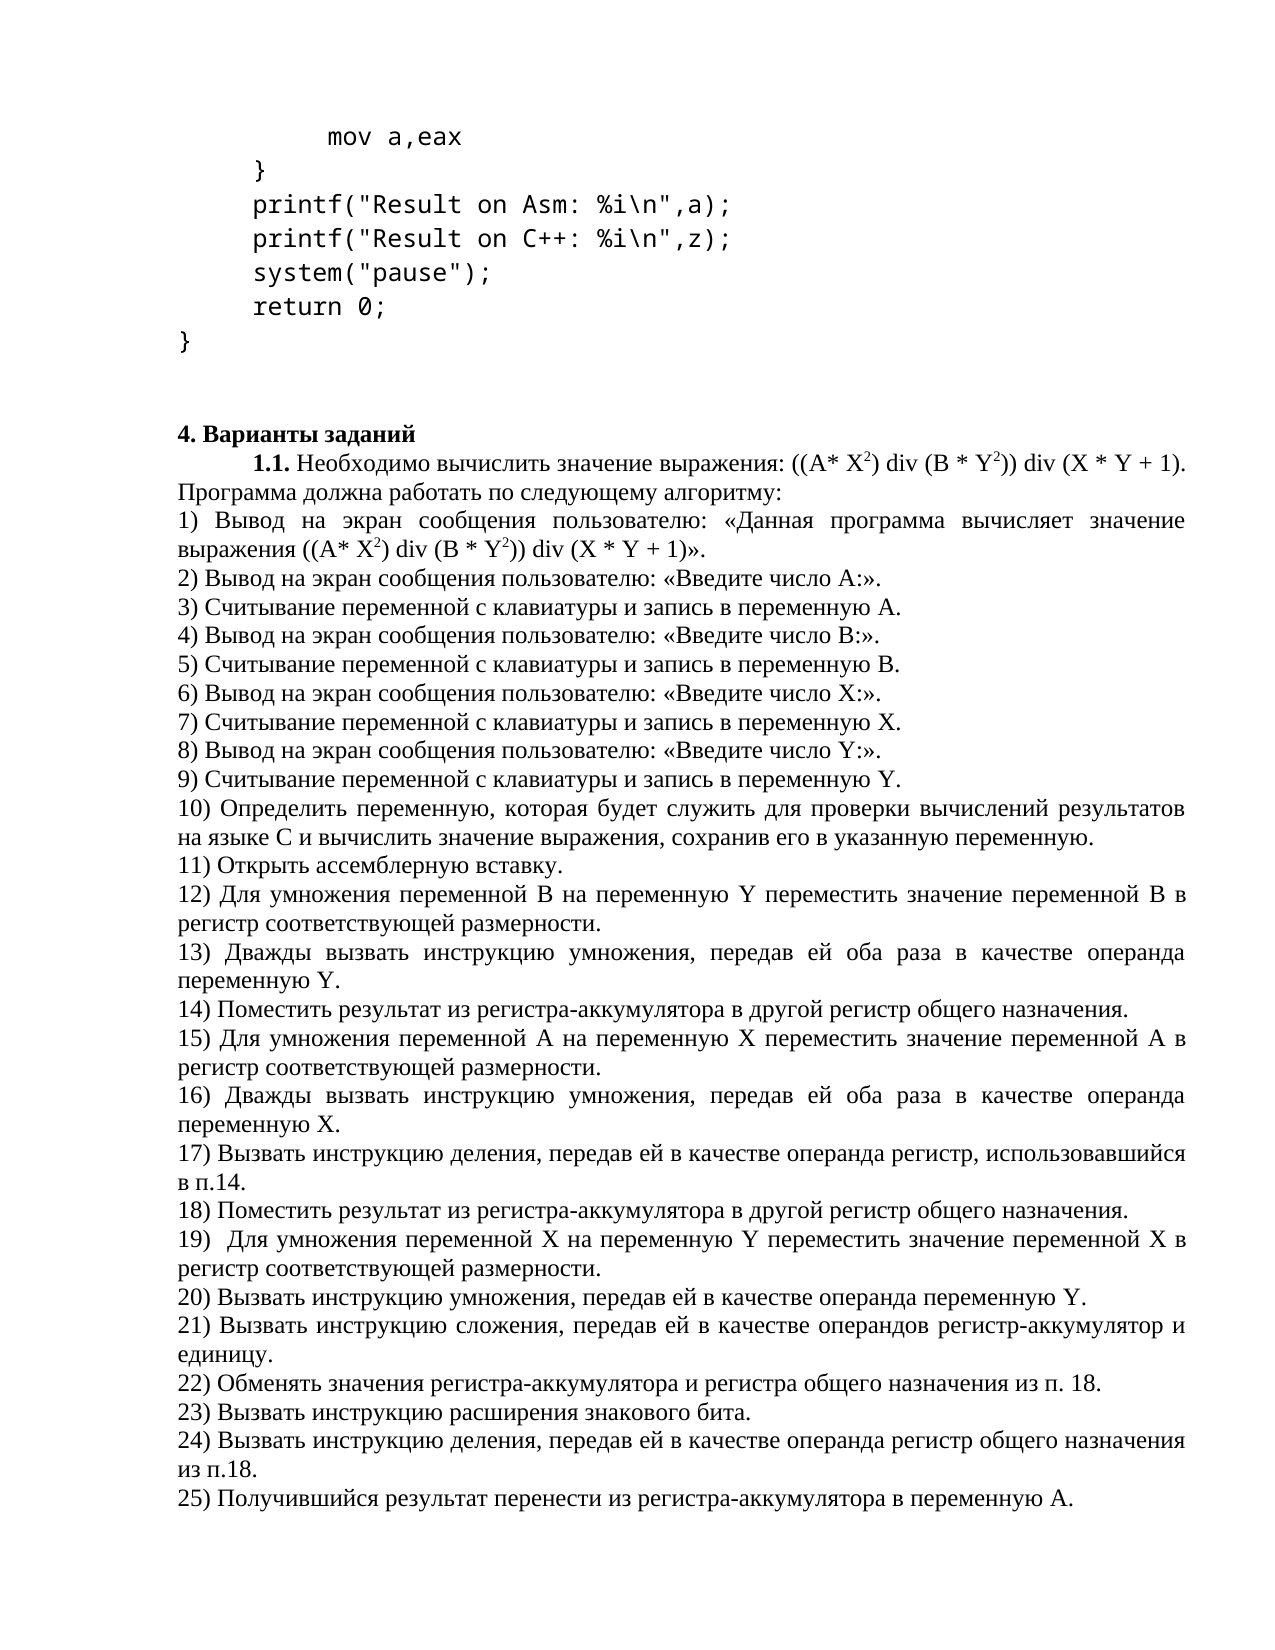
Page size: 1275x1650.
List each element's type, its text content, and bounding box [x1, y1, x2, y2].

text return 0; [177, 288, 1186, 322]
text 2) Вывод на экран сообщения пользователю: «Введите число A:». [177, 563, 1186, 592]
text 20) Вызвать инструкцию умножения, передав ей в качестве операнда переменную Y. [177, 1282, 1186, 1311]
text 14) Поместить результат из регистра-аккумулятора в другой регистр общего назначения. [177, 994, 1186, 1023]
text 23) Вызвать инструкцию расширения знакового бита. [177, 1397, 1186, 1426]
text mov a,eax [177, 118, 1186, 152]
text 7) Считывание переменной с клавиатуры и запись в переменную X. [177, 707, 1186, 736]
text 1) Вывод на экран сообщения пользователю: «Данная программа вычисляет значение выражения ((A* X2) div (B * Y2)) div (X * Y + 1)». [177, 506, 1186, 563]
text 22) Обменять значения регистра-аккумулятора и регистра общего назначения из п. 18. [177, 1368, 1186, 1397]
text 10) Определить переменную, которая будет служить для проверки вычислений результатов на языке C и вычислить значение выражения, сохранив его в указанную переменную. [177, 793, 1186, 851]
text 16) Дважды вызвать инструкцию умножения, передав ей оба раза в качестве операнда переменную X. [177, 1081, 1186, 1138]
text 8) Вывод на экран сообщения пользователю: «Введите число Y:». [177, 736, 1186, 764]
text 5) Считывание переменной с клавиатуры и запись в переменную B. [177, 649, 1186, 678]
text 17) Вызвать инструкцию деления, передав ей в качестве операнда регистр, использовавшийся в п.14. [177, 1138, 1186, 1196]
text system("pause"); [177, 254, 1186, 288]
text 25) Получившийся результат перенести из регистра-аккумулятора в переменную A. [177, 1483, 1186, 1512]
text 24) Вызвать инструкцию деления, передав ей в качестве операнда регистр общего назначения из п.18. [177, 1426, 1186, 1483]
text printf("Result on Asm: %i\n",a); [177, 186, 1186, 220]
text printf("Result on C++: %i\n",z); [177, 220, 1186, 254]
text 1.1. Необходимо вычислить значение выражения: ((A* X2) div (B * Y2)) div (X * Y + 1). Программа должна работать по следующему алгоритму: [177, 448, 1186, 506]
text 4. Варианты заданий [177, 419, 1186, 448]
text 6) Вывод на экран сообщения пользователю: «Введите число X:». [177, 678, 1186, 707]
text } [177, 322, 1186, 357]
text 15) Для умножения переменной A на переменную X переместить значение переменной A в регистр соответствующей размерности. [177, 1023, 1186, 1081]
text 13) Дважды вызвать инструкцию умножения, передав ей оба раза в качестве операнда переменную Y. [177, 937, 1186, 994]
text 3) Считывание переменной с клавиатуры и запись в переменную A. [177, 592, 1186, 621]
text } [177, 152, 1186, 186]
text 9) Считывание переменной с клавиатуры и запись в переменную Y. [177, 764, 1186, 793]
text 18) Поместить результат из регистра-аккумулятора в другой регистр общего назначения. [177, 1196, 1186, 1224]
text 12) Для умножения переменной B на переменную Y переместить значение переменной B в регистр соответствующей размерности. [177, 879, 1186, 937]
text 21) Вызвать инструкцию сложения, передав ей в качестве операндов регистр-аккумулятор и единицу. [177, 1311, 1186, 1368]
text 4) Вывод на экран сообщения пользователю: «Введите число B:». [177, 621, 1186, 649]
text 19) Для умножения переменной X на переменную Y переместить значение переменной X в регистр соответствующей размерности. [177, 1224, 1186, 1282]
text 11) Открыть ассемблерную вставку. [177, 851, 1186, 879]
